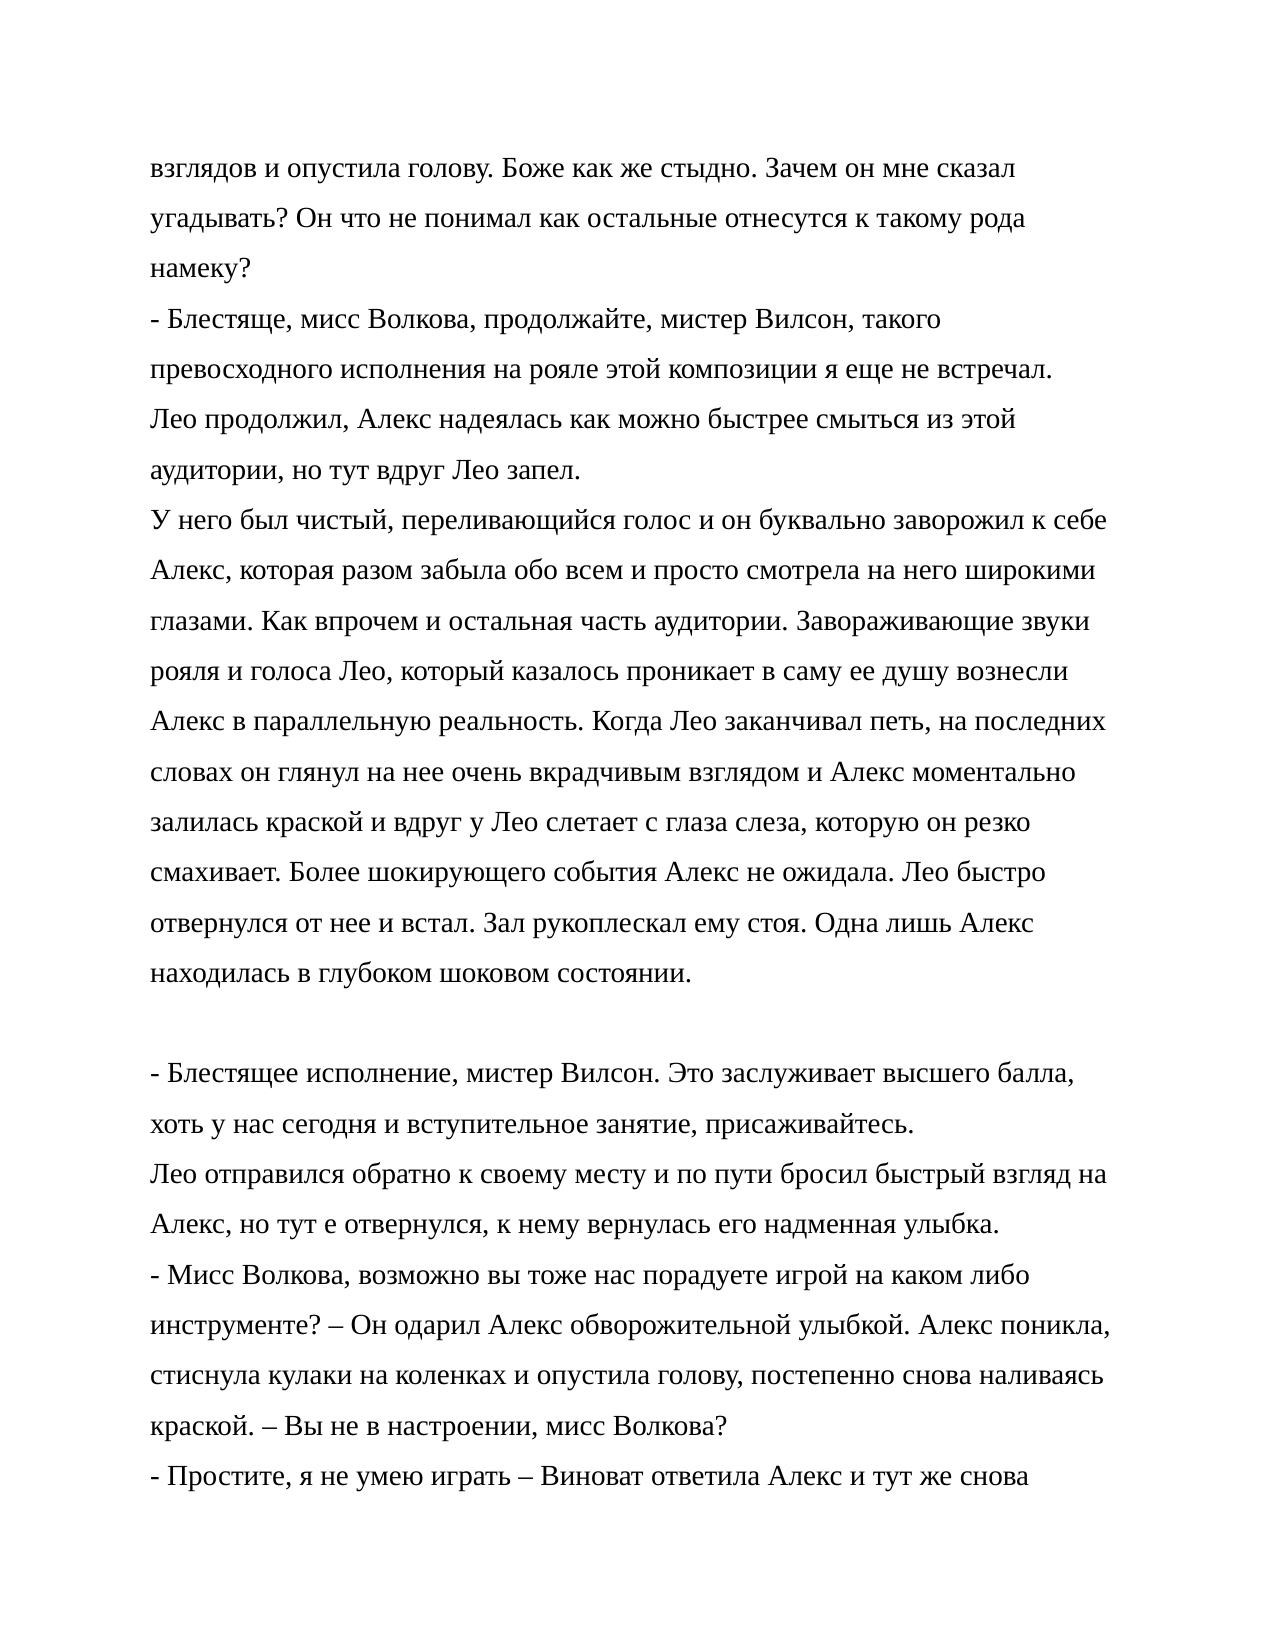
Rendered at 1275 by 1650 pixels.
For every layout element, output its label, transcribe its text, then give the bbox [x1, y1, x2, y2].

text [150, 1458, 1125, 1492]
text - Мисс Волкова, возможно вы тоже нас порадуете игрой на каком либо инструменте? – Он одарил Алекс обворожительной улыбкой. Алекс поникла, стиснула кулаки на коленках и опустила голову, постепенно снова наливаясь краской. – Вы не в настроении, мисс Волкова? [150, 1257, 1125, 1441]
text - Блестящее исполнение, мистер Вилсон. Это заслуживает высшего балла, хоть у нас сегодня и вступительное занятие, присаживайтесь. [150, 1056, 1125, 1139]
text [150, 150, 1125, 988]
text Лео отправился обратно к своему месту и по пути бросил быстрый взгляд на Алекс, но тут е отвернулся, к нему вернулась его надменная улыбка. [150, 1156, 1125, 1240]
